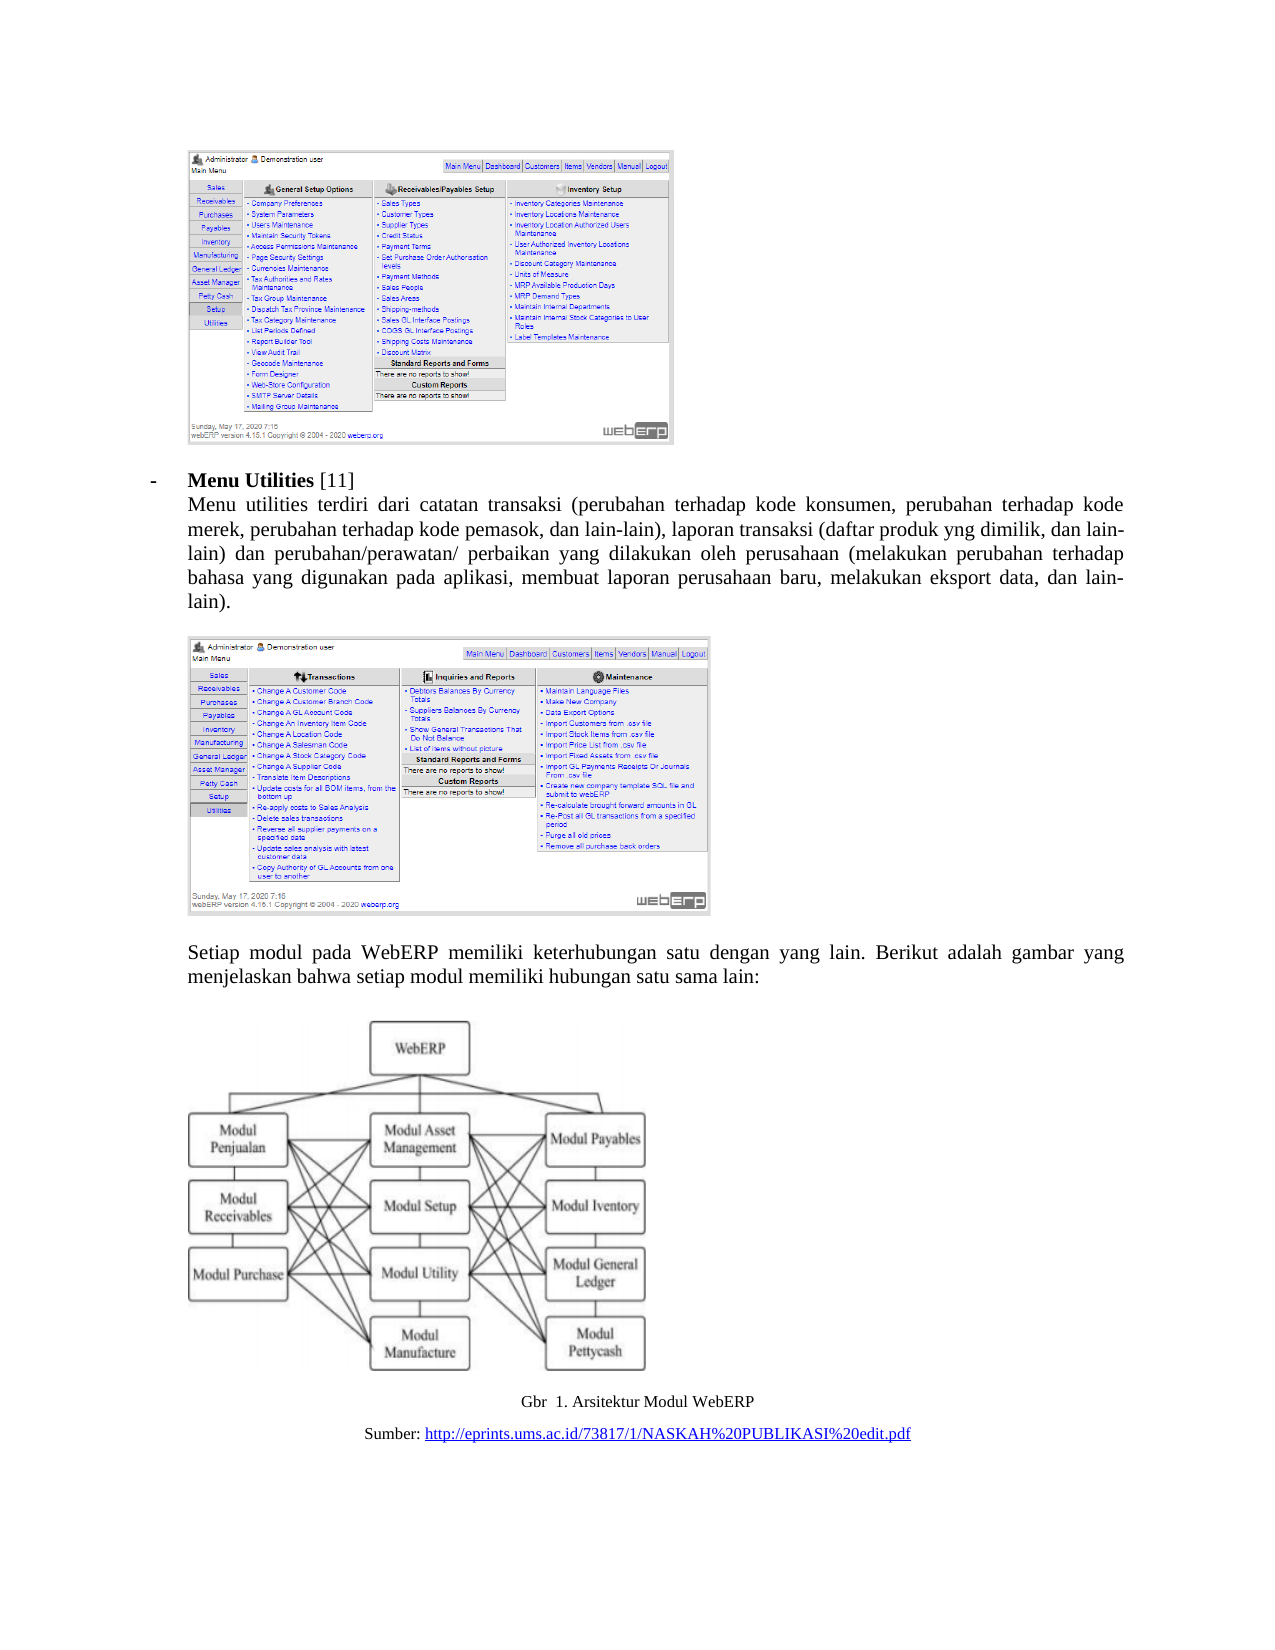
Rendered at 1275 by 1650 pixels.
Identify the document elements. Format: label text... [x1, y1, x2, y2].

text Setiap modul pada WebERP memiliki keterhubungan satu dengan yang lain. Berikut adalah gambar yang menjelaskan bahwa setiap modul memiliki hubungan satu sama lain: [187, 940, 1125, 988]
picture [187, 636, 711, 916]
text Sumber: http://eprints.ums.ac.id/73817/1/NASKAH%20PUBLIKASI%20edit.pdf [150, 1423, 1125, 1443]
picture [187, 150, 674, 445]
list Menu Utilities [150, 468, 1125, 492]
text Menu utilities terdiri dari catatan transaksi (perubahan terhadap kode konsumen, perubahan terhadap kode merek, perubahan terhadap kode pemasok, dan lain-lain), laporan transaksi (daftar produk yng dimilik, dan lain-lain) dan perubahan/perawatan/ perbaikan yang dilakukan oleh perusahaan (melakukan perubahan terhadap bahasa yang digunakan pada aplikasi, membuat laporan perusahaan baru, melakukan eksport data, dan lain-lain). [187, 492, 1125, 613]
picture [187, 1012, 661, 1380]
